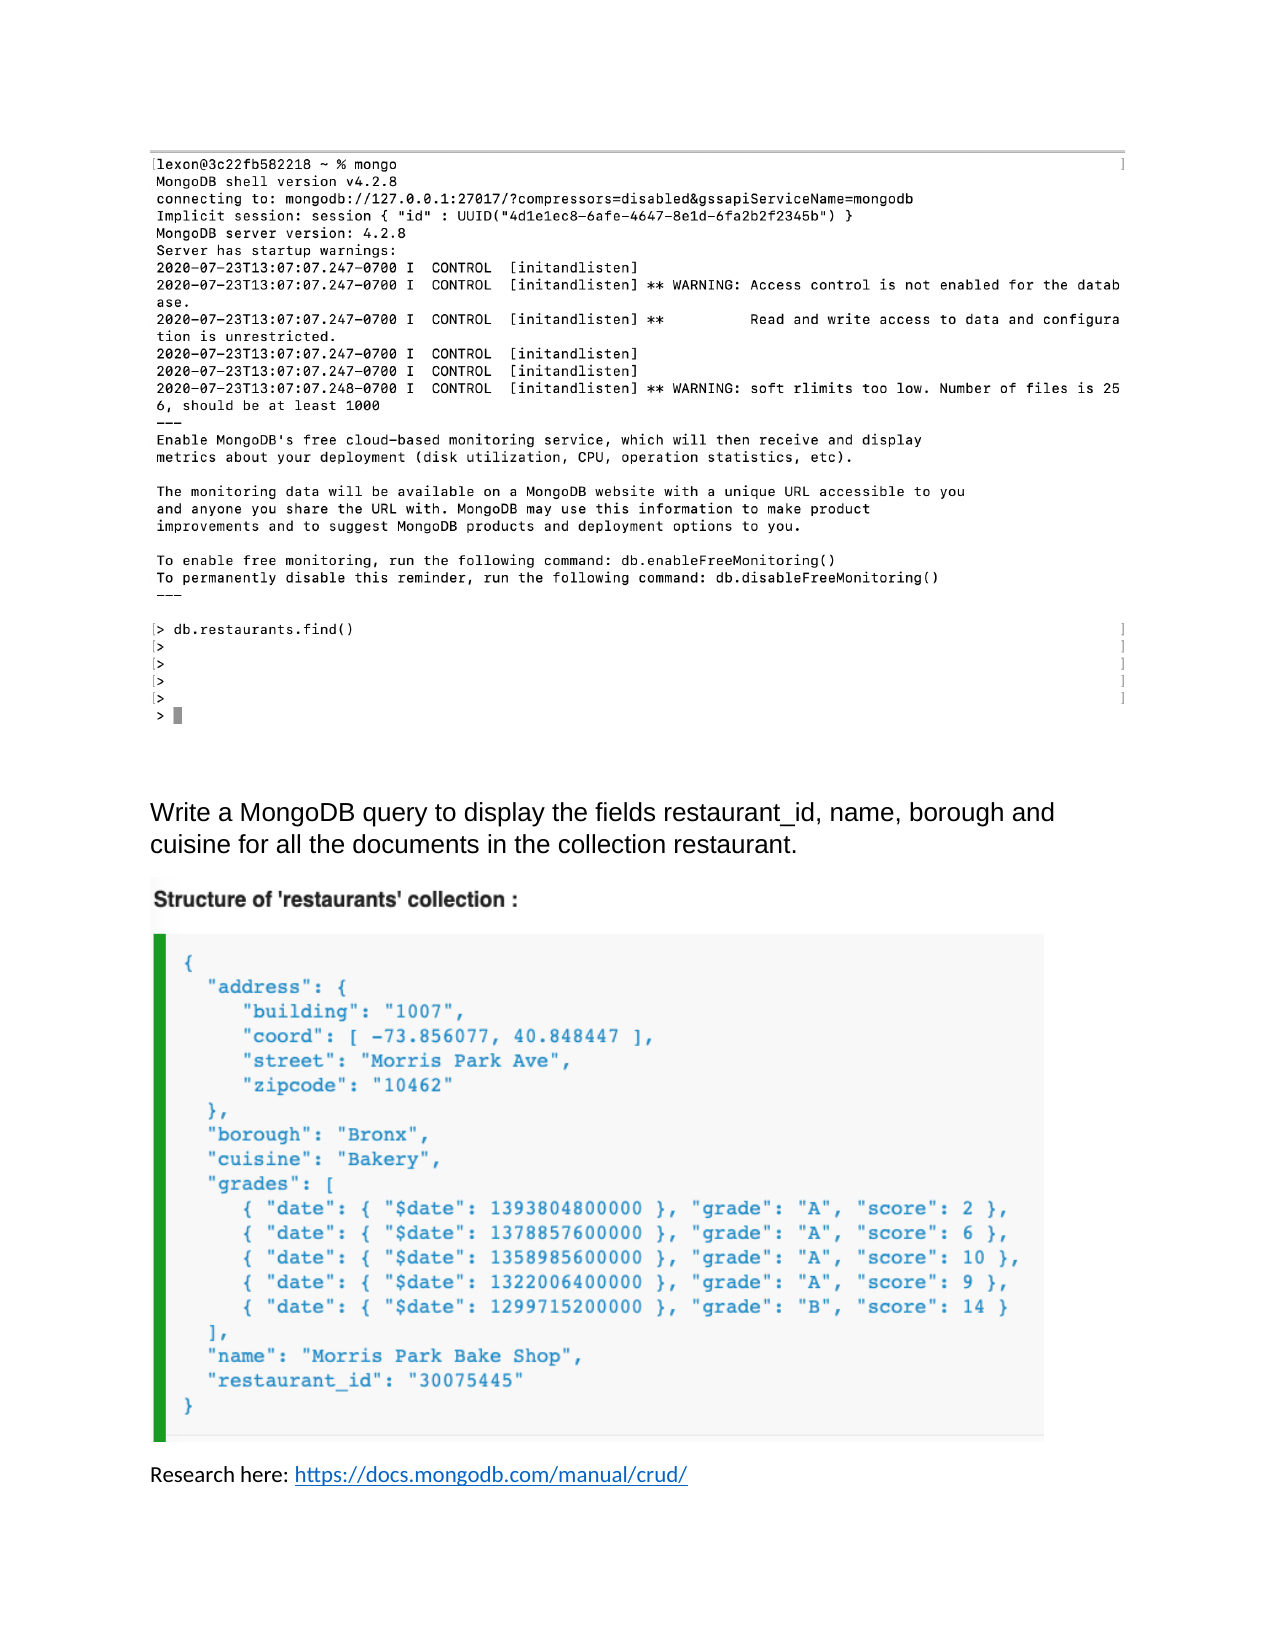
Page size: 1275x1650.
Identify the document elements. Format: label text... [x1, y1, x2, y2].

picture [150, 877, 1044, 1442]
text Write a MongoDB query to display the fields restaurant_id, name, borough and cuisine for all the documents in the collection restaurant. [150, 797, 1125, 859]
text Research here: https://docs.mongodb.com/manual/crud/ [150, 1461, 1125, 1488]
picture [150, 150, 1125, 731]
